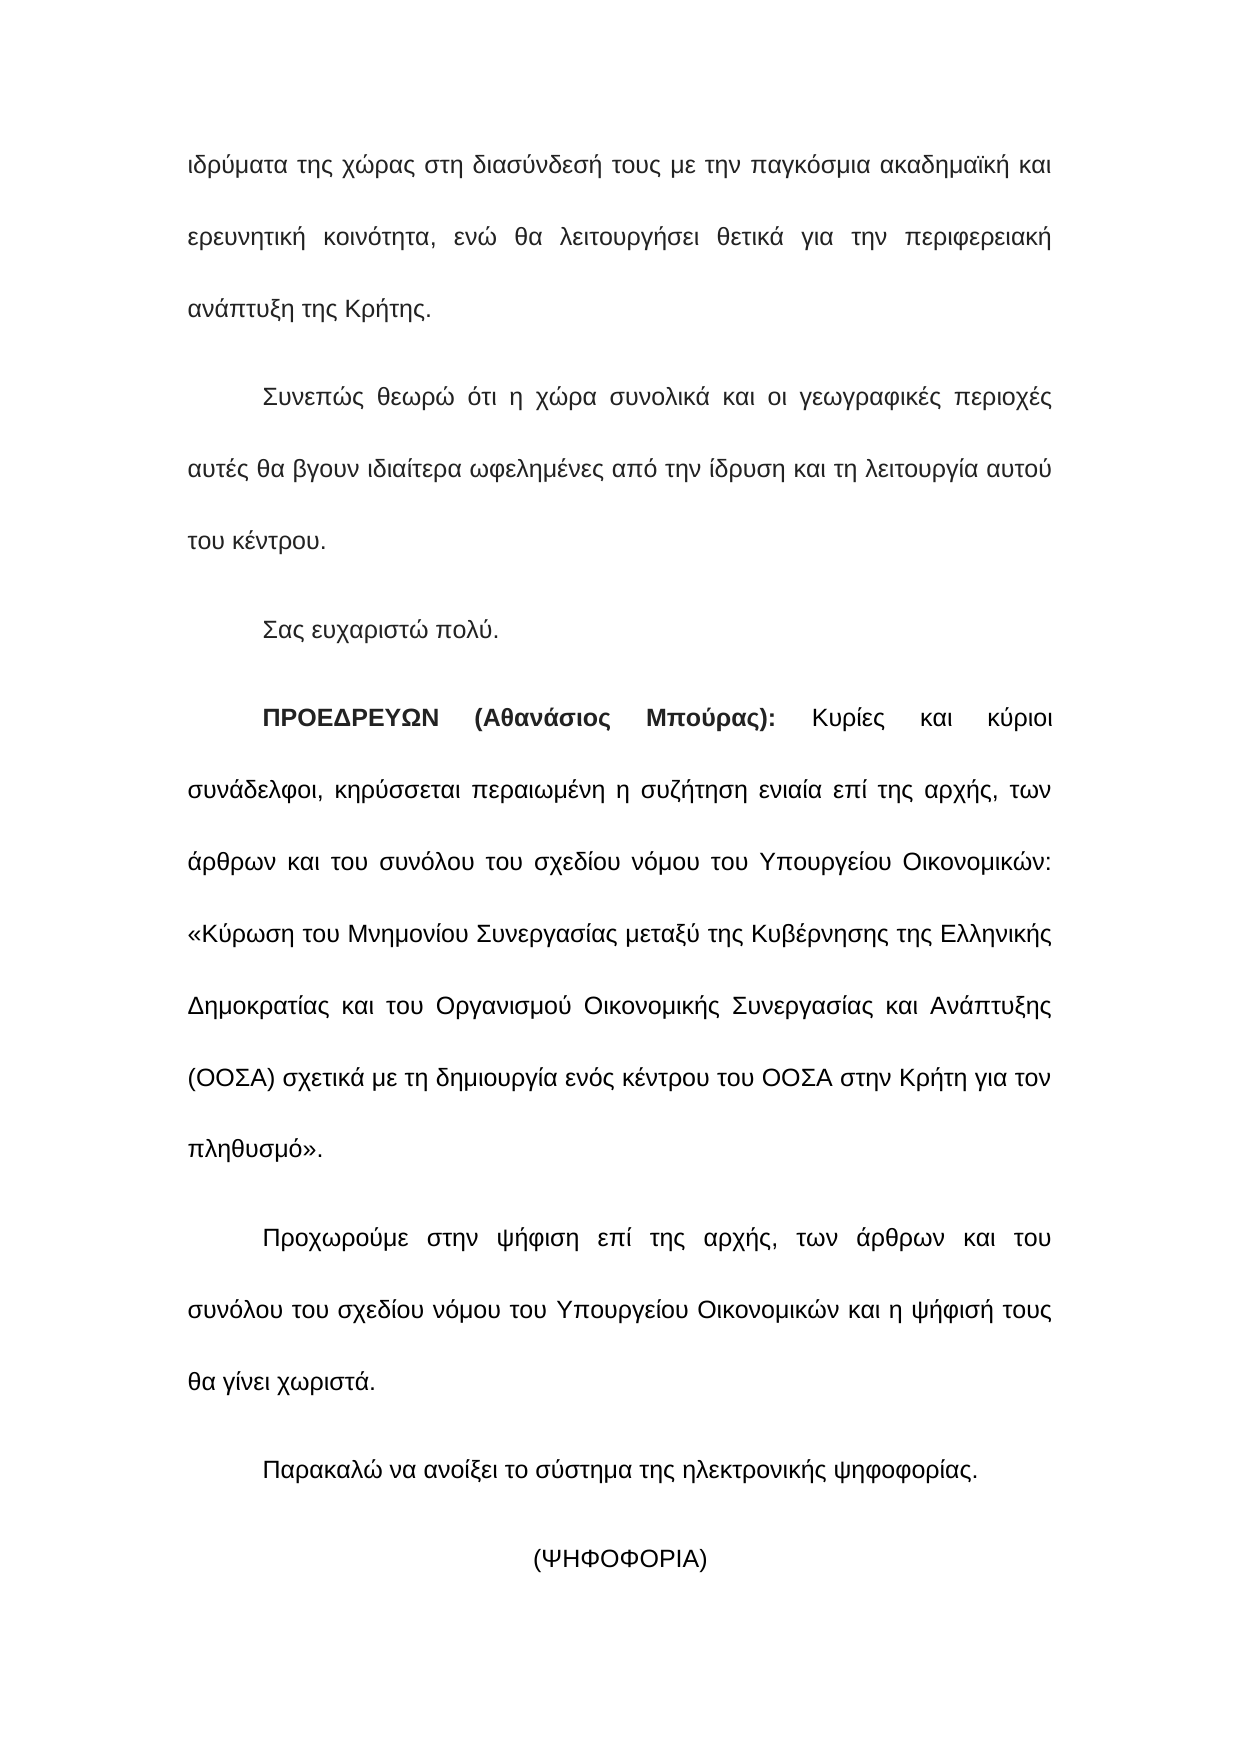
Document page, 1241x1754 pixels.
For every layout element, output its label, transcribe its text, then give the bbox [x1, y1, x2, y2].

text Προχωρούμε στην ψήφιση επί της αρχής, των άρθρων και του συνόλου του σχεδίου νόμου του Υπουργείου Οικονομικών και η ψήφισή τους θα γίνει χωριστά. [187, 1223, 1053, 1395]
text ΠΡΟΕΔΡΕΥΩΝ (Αθανάσιος Μπούρας): Κυρίες και κύριοι συνάδελφοι, κηρύσσεται περαιωμένη η συζήτηση ενιαία επί της αρχής, των άρθρων και του συνόλου του σχεδίου νόμου του Υπουργείου Οικονομικών: «Κύρωση του Μνημονίου Συνεργασίας μεταξύ της Κυβέρνησης της Ελληνικής Δημοκρατίας και του Οργανισμού Οικονομικής Συνεργασίας και Ανάπτυξης (ΟΟΣΑ) σχετικά με τη δημιουργία ενός κέντρου του ΟΟΣΑ στην Κρήτη για τον πληθυσμό». [187, 703, 1053, 1163]
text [187, 150, 1053, 322]
text Παρακαλώ να ανοίξει το σύστημα της ηλεκτρονικής ψηφοφορίας. [187, 1455, 1053, 1484]
text (ΨΗΦΟΦΟΡΙΑ) [187, 1544, 1053, 1572]
text Συνεπώς θεωρώ ότι η χώρα συνολικά και οι γεωγραφικές περιοχές αυτές θα βγουν ιδιαίτερα ωφελημένες από την ίδρυση και τη λειτουργία αυτού του κέντρου. [187, 382, 1053, 555]
text Σας ευχαριστώ πολύ. [187, 614, 1053, 643]
